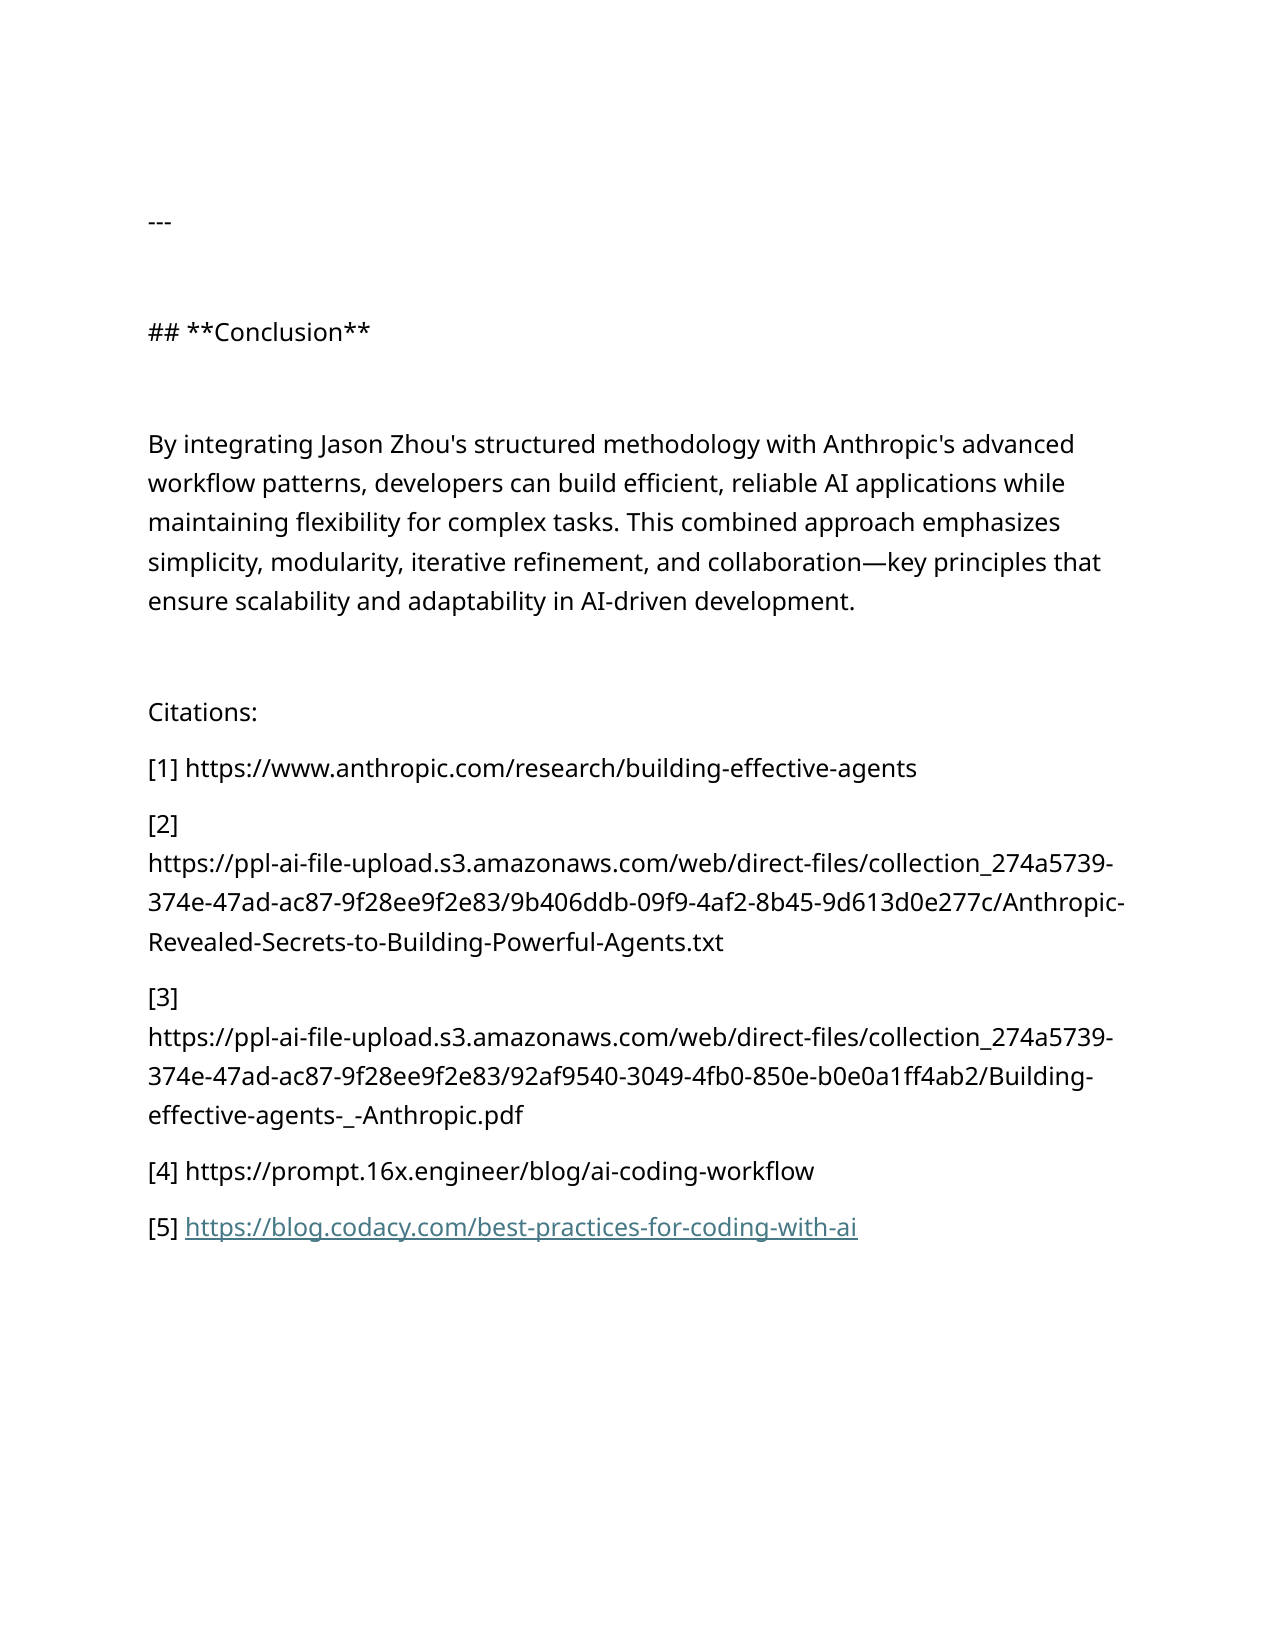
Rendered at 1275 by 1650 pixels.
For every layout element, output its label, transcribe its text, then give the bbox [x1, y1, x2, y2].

text --- [148, 203, 1127, 237]
text ## **Conclusion** [148, 315, 1127, 349]
text Citations: [148, 695, 1127, 729]
text [4] https://prompt.16x.engineer/blog/ai-coding-workflow [148, 1153, 1127, 1187]
text [1] https://www.anthropic.com/research/building-effective-agents [148, 751, 1127, 785]
text By integrating Jason Zhou's structured methodology with Anthropic's advanced workflow patterns, developers can build efficient, reliable AI applications while maintaining flexibility for complex tasks. This combined approach emphasizes simplicity, modularity, iterative refinement, and collaboration—key principles that ensure scalability and adaptability in AI-driven development. [148, 427, 1127, 617]
text [2] https://ppl-ai-file-upload.s3.amazonaws.com/web/direct-files/collection_274a5739-374e-47ad-ac87-9f28ee9f2e83/9b406ddb-09f9-4af2-8b45-9d613d0e277c/Anthropic-Revealed-Secrets-to-Building-Powerful-Agents.txt [148, 807, 1127, 958]
text [5] https://blog.codacy.com/best-practices-for-coding-with-ai [148, 1209, 1127, 1322]
text [3] https://ppl-ai-file-upload.s3.amazonaws.com/web/direct-files/collection_274a5739-374e-47ad-ac87-9f28ee9f2e83/92af9540-3049-4fb0-850e-b0e0a1ff4ab2/Building-effective-agents-_-Anthropic.pdf [148, 980, 1127, 1132]
